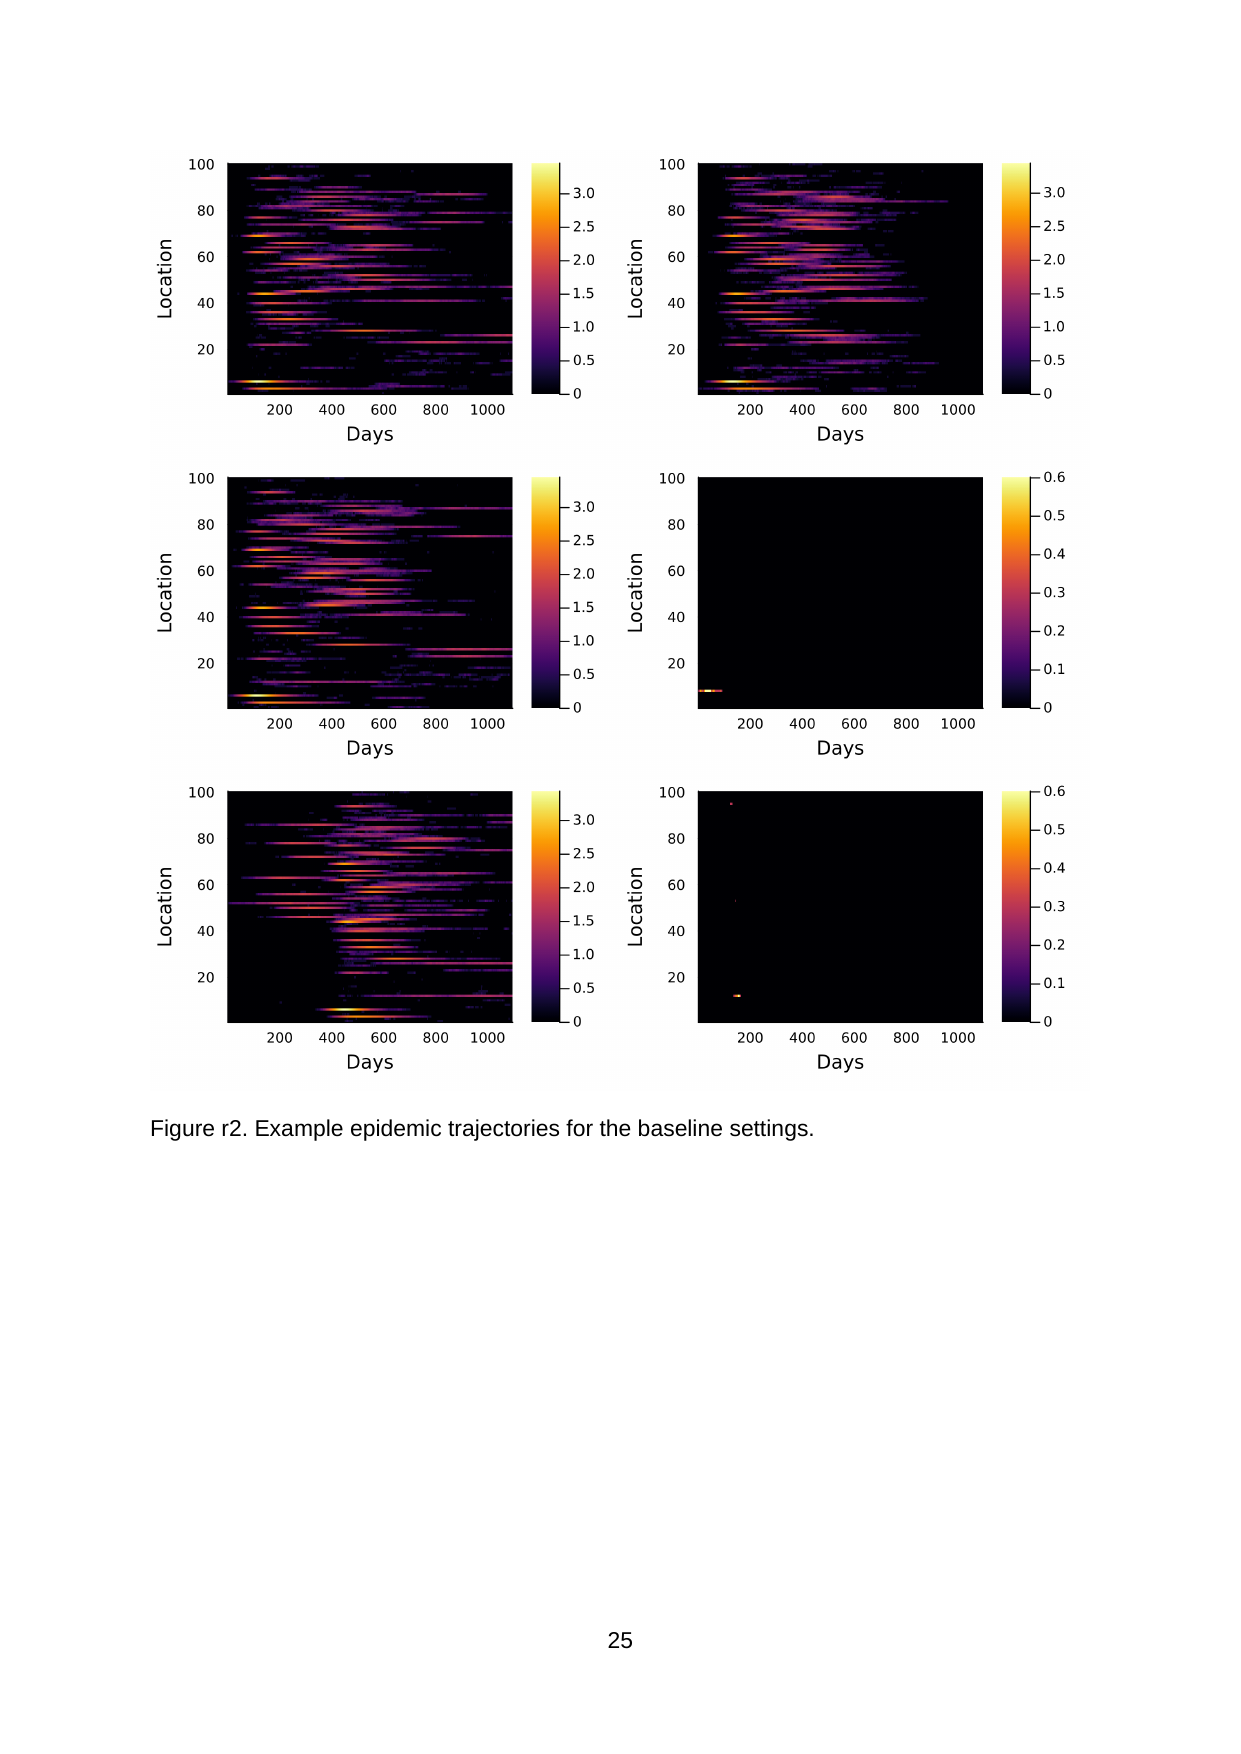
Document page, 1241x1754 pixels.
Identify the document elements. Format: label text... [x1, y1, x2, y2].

picture [150, 150, 1091, 1091]
text Figure r2. Example epidemic trajectories for the baseline settings. [150, 1115, 1090, 1142]
